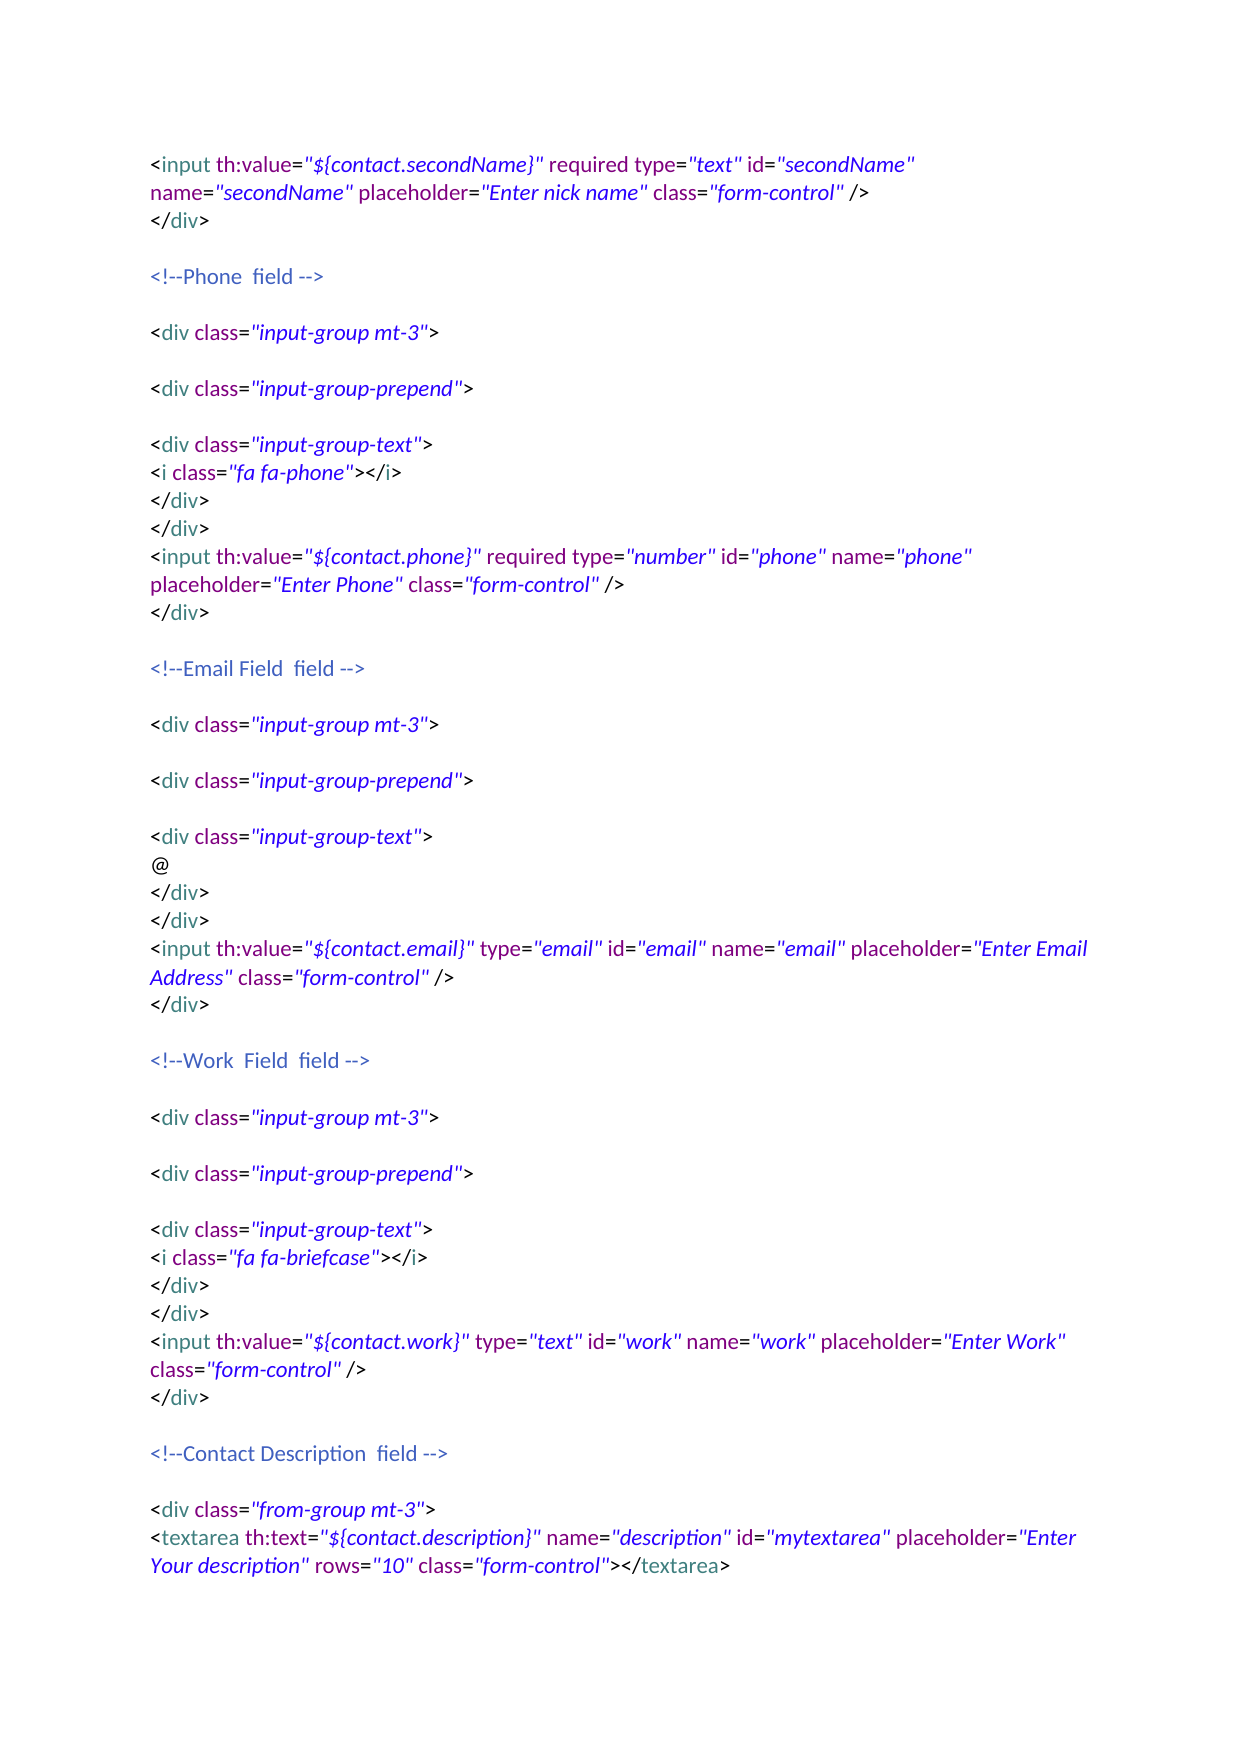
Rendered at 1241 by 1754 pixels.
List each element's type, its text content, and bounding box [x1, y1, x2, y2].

text <textarea th:text="${contact.description}" name="description" id="mytextarea" placeholder="Enter Your description" rows="10" class="form-control"></textarea> [150, 1523, 1090, 1579]
text </div> [150, 991, 1090, 1019]
text <input th:value="${contact.secondName}" required type="text" id="secondName" name="secondName" placeholder="Enter nick name" class="form-control" /> [150, 150, 1090, 206]
text <div class="input-group-prepend"> [150, 766, 1090, 794]
text <!--Email Field field --> [150, 654, 1090, 682]
text <input th:value="${contact.phone}" required type="number" id="phone" name="phone" placeholder="Enter Phone" class="form-control" /> [150, 542, 1090, 598]
text <div class="input-group-prepend"> [150, 374, 1090, 402]
text <input th:value="${contact.email}" type="email" id="email" name="email" placeholder="Enter Email Address" class="form-control" /> [150, 934, 1090, 991]
text <!--Work Field field --> [150, 1047, 1090, 1075]
text <i class="fa fa-briefcase"></i> [150, 1243, 1090, 1271]
text </div> [150, 1299, 1090, 1327]
text <!--Contact Description field --> [150, 1439, 1090, 1467]
text <div class="input-group mt-3"> [150, 710, 1090, 738]
text </div> [150, 1383, 1090, 1411]
text </div> [150, 486, 1090, 514]
text </div> [150, 1271, 1090, 1299]
text <div class="input-group-text"> [150, 430, 1090, 458]
text </div> [150, 206, 1090, 234]
text <div class="input-group mt-3"> [150, 1103, 1090, 1131]
text <!--Phone field --> [150, 262, 1090, 290]
text <input th:value="${contact.work}" type="text" id="work" name="work" placeholder="Enter Work" class="form-control" /> [150, 1327, 1090, 1383]
text @ [150, 851, 1090, 878]
text </div> [150, 878, 1090, 907]
text <div class="input-group-prepend"> [150, 1159, 1090, 1187]
text </div> [150, 598, 1090, 626]
text <div class="input-group mt-3"> [150, 318, 1090, 346]
text </div> [150, 907, 1090, 934]
text <div class="input-group-text"> [150, 822, 1090, 851]
text <div class="input-group-text"> [150, 1215, 1090, 1243]
text </div> [150, 514, 1090, 542]
text <div class="from-group mt-3"> [150, 1495, 1090, 1523]
text <i class="fa fa-phone"></i> [150, 458, 1090, 486]
